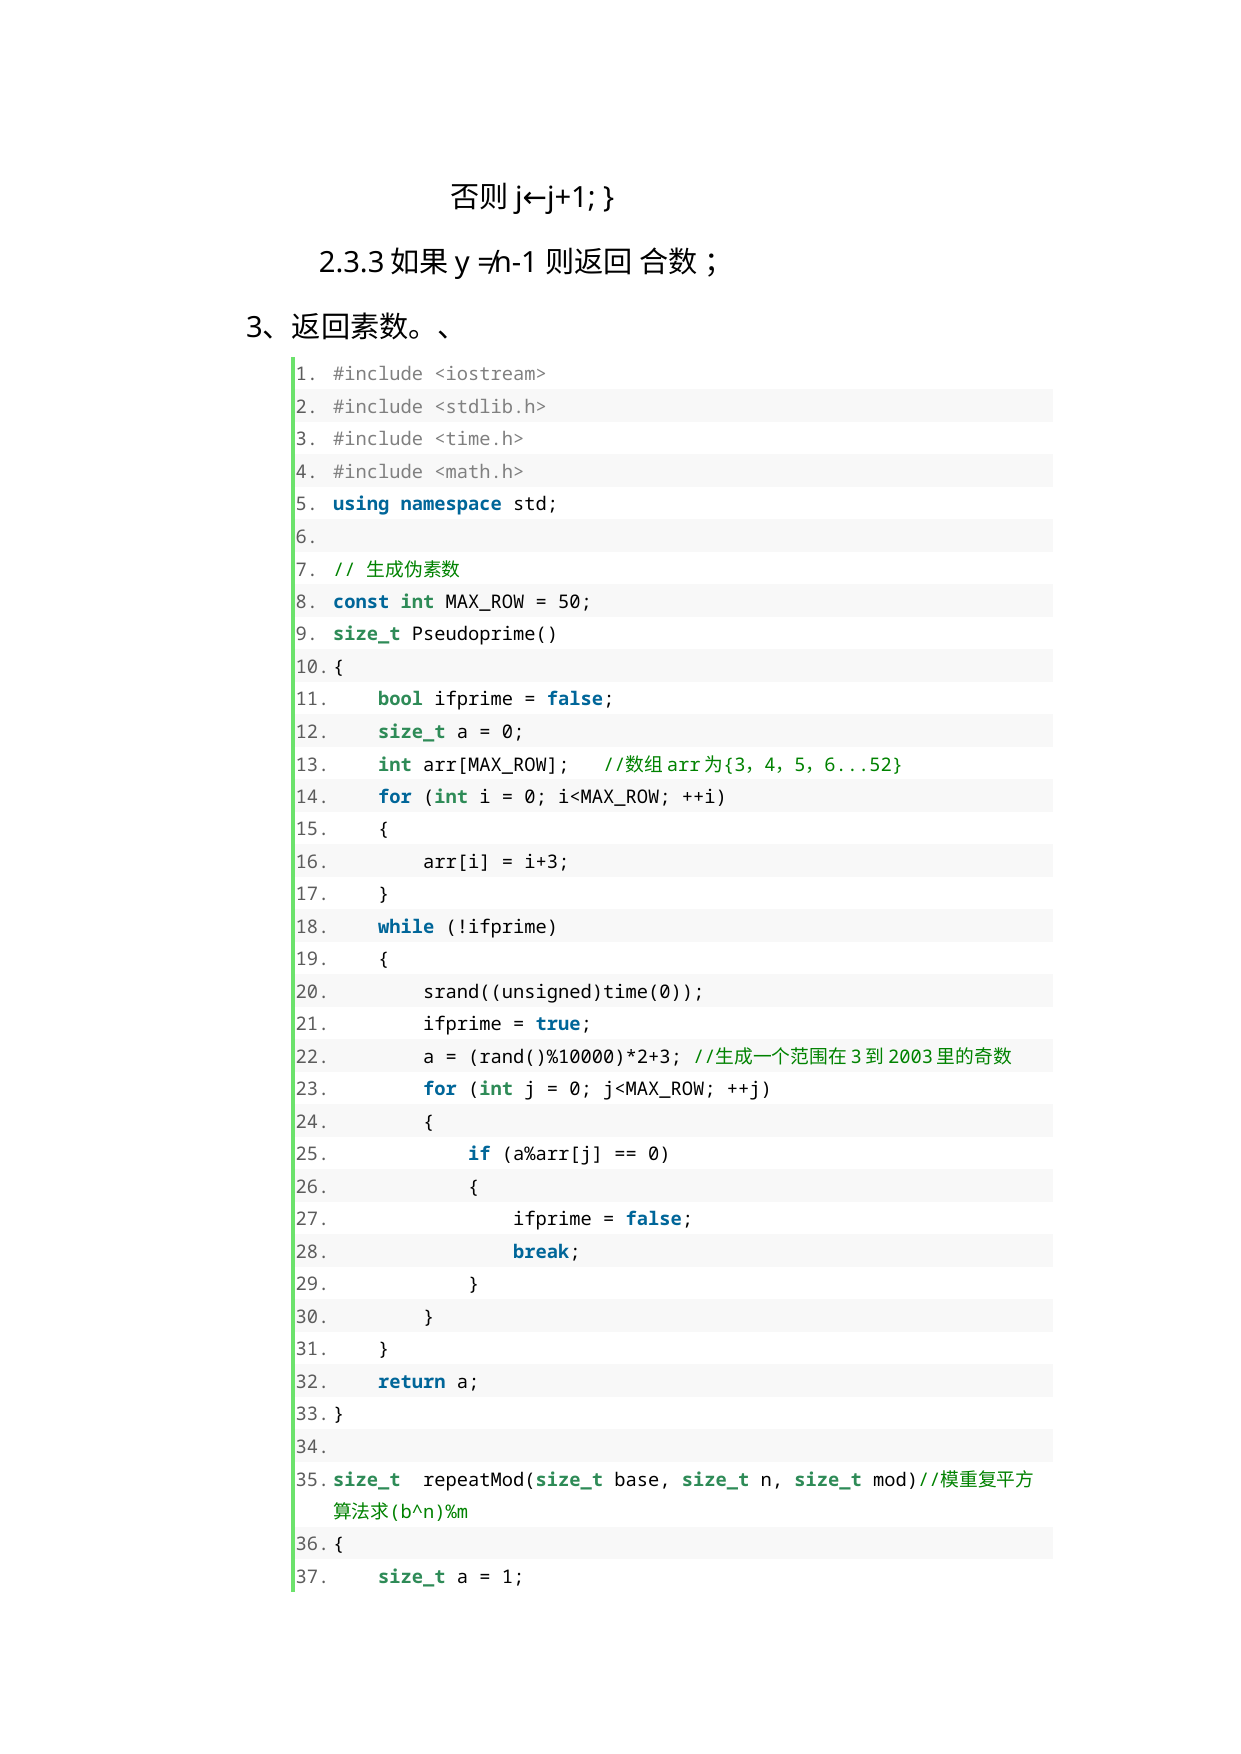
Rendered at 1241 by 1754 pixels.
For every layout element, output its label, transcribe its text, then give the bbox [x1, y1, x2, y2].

list size_t a = 1; [295, 1559, 1053, 1592]
list } [295, 1299, 1053, 1332]
text 2.3.3如果y ≠n-1 则返回 合数 ； [187, 227, 1053, 292]
list #include <stdlib.h> [295, 389, 1053, 422]
list if (a%arr[j] == 0) [295, 1137, 1053, 1169]
list for (int i = 0; i<MAX_ROW; ++i) [295, 779, 1053, 812]
list a = (rand()%10000)*2+3; //生成一个范围在3到2003里的奇数 [295, 1039, 1053, 1072]
list using namespace std; [295, 487, 1053, 519]
list arr[i] = i+3; [295, 844, 1053, 877]
list #include <math.h> [295, 454, 1053, 487]
text 否则 j←j+1; } [187, 162, 1053, 227]
list for (int j = 0; j<MAX_ROW; ++j) [295, 1072, 1053, 1104]
list // 生成伪素数 [295, 552, 1053, 584]
list size_t a = 0; [295, 714, 1053, 747]
list size_t Pseudoprime() [295, 617, 1053, 649]
list { [295, 1527, 1053, 1559]
list while (!ifprime) [295, 909, 1053, 942]
list #include <iostream> [295, 357, 1053, 389]
list { [295, 649, 1053, 682]
list ifprime = false; [295, 1202, 1053, 1234]
list { [295, 812, 1053, 844]
list return a; [295, 1364, 1053, 1397]
list } [295, 1397, 1053, 1429]
list ifprime = true; [295, 1007, 1053, 1039]
list } [295, 877, 1053, 909]
list const int MAX_ROW = 50; [295, 584, 1053, 617]
list size_t repeatMod(size_t base, size_t n, size_t mod)//模重复平方算法求(b^n)%m [295, 1462, 1053, 1527]
text 3、返回素数。、 [187, 292, 1053, 357]
list { [295, 1104, 1053, 1137]
list } [295, 1332, 1053, 1364]
list bool ifprime = false; [295, 682, 1053, 714]
list { [295, 1169, 1053, 1202]
list } [295, 1267, 1053, 1299]
list srand((unsigned)time(0)); [295, 974, 1053, 1007]
list { [295, 942, 1053, 974]
list break; [295, 1234, 1053, 1267]
list #include <time.h> [295, 422, 1053, 454]
list int arr[MAX_ROW]; //数组arr为{3，4，5，6...52} [295, 747, 1053, 779]
